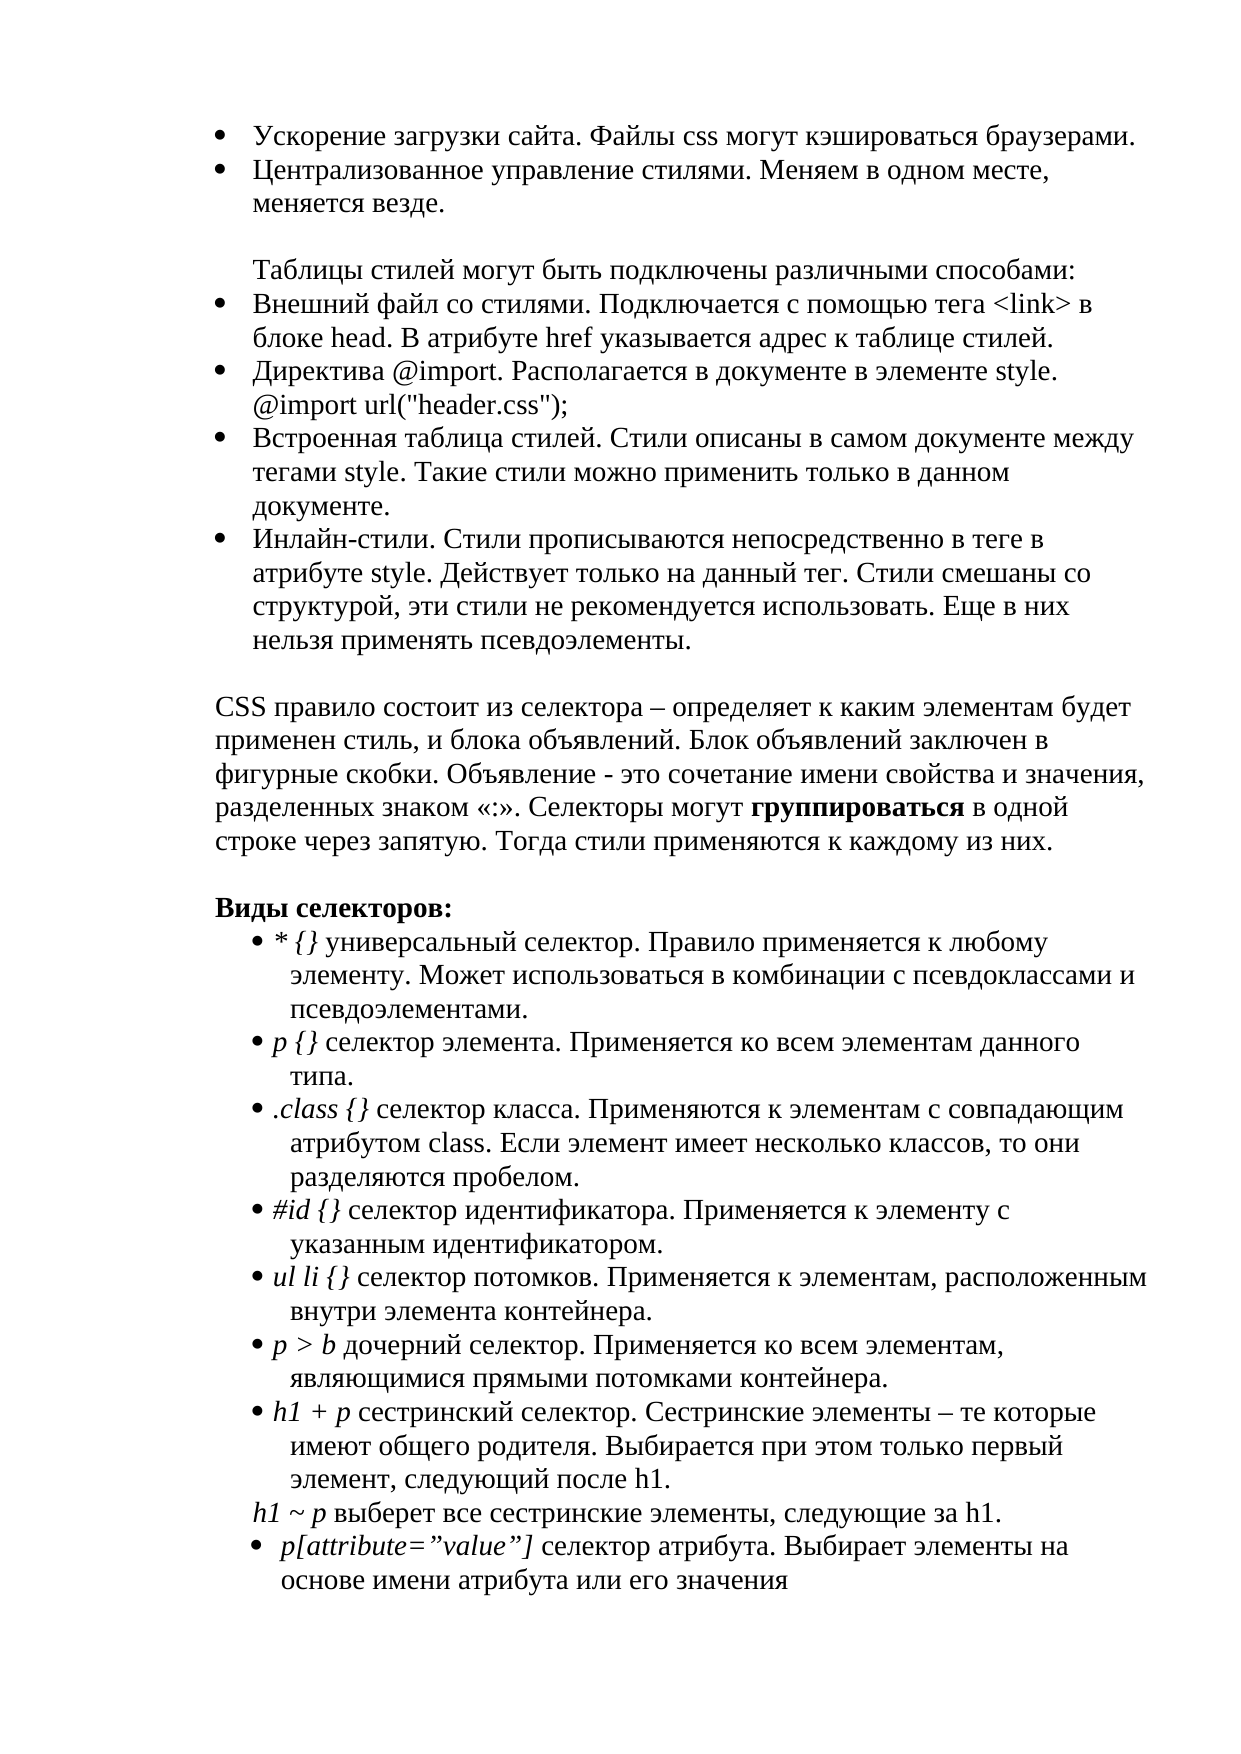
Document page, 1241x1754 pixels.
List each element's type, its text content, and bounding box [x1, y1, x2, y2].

list p > b дочерний селектор. Применяется ко всем элементам, являющимися прямыми потомками контейнера. [252, 1327, 1152, 1394]
text CSS правило состоит из селектора – определяет к каким элементам будет применен стиль, и блока объявлений. Блок объявлений заключен в фигурные скобки. Объявление - это сочетание имени свойства и значения, разделенных знаком «:». Селекторы могут группироваться в одной строке через запятую. Тогда стили применяются к каждому из них. [215, 689, 1152, 857]
text Виды селекторов: [215, 890, 1152, 924]
list ul li {} селектор потомков. Применяется к элементам, расположенным внутри элемента контейнера. [252, 1259, 1152, 1327]
list Инлайн-стили. Стили прописываются непосредственно в теге в атрибуте style. Действует только на данный тег. Стили смешаны со структурой, эти стили не рекомендуется использовать. Еще в них нельзя применять псевдоэлементы. [215, 521, 1152, 655]
list Централизованное управление стилями. Меняем в одном месте, меняется везде. [215, 152, 1152, 219]
list Внешний файл со стилями. Подключается с помощью тега <link> в блоке head. В атрибуте href указывается адрес к таблице стилей. [215, 286, 1152, 353]
list @import url("header.css"); [252, 387, 1152, 420]
list p[attribute=”value”] селектор атрибута. Выбирает элементы на основе имени атрибута или его значения [251, 1528, 1152, 1595]
list Таблицы стилей могут быть подключены различными способами: [252, 252, 1152, 286]
list h1 + p сестринский селектор. Сестринские элементы – те которые имеют общего родителя. Выбирается при этом только первый элемент, следующий после h1. [252, 1394, 1152, 1495]
list .class {} селектор класса. Применяются к элементам с совпадающим атрибутом class. Если элемент имеет несколько классов, то они разделяются пробелом. [252, 1092, 1152, 1192]
text h1 ~ p выберет все сестринские элементы, следующие за h1. [252, 1495, 1152, 1528]
list p {} селектор элемента. Применяется ко всем элементам данного типа. [252, 1024, 1152, 1092]
list Встроенная таблица стилей. Стили описаны в самом документе между тегами style. Такие стили можно применить только в данном документе. [215, 420, 1152, 521]
list Директива @import. Располагается в документе в элементе style. [215, 353, 1152, 387]
list #id {} селектор идентификатора. Применяется к элементу с указанным идентификатором. [252, 1192, 1152, 1259]
list * {} универсальный селектор. Правило применяется к любому элементу. Может использоваться в комбинации с псевдоклассами и псевдоэлементами. [252, 924, 1152, 1024]
list Ускорение загрузки сайта. Файлы css могут кэшироваться браузерами. [215, 118, 1152, 152]
